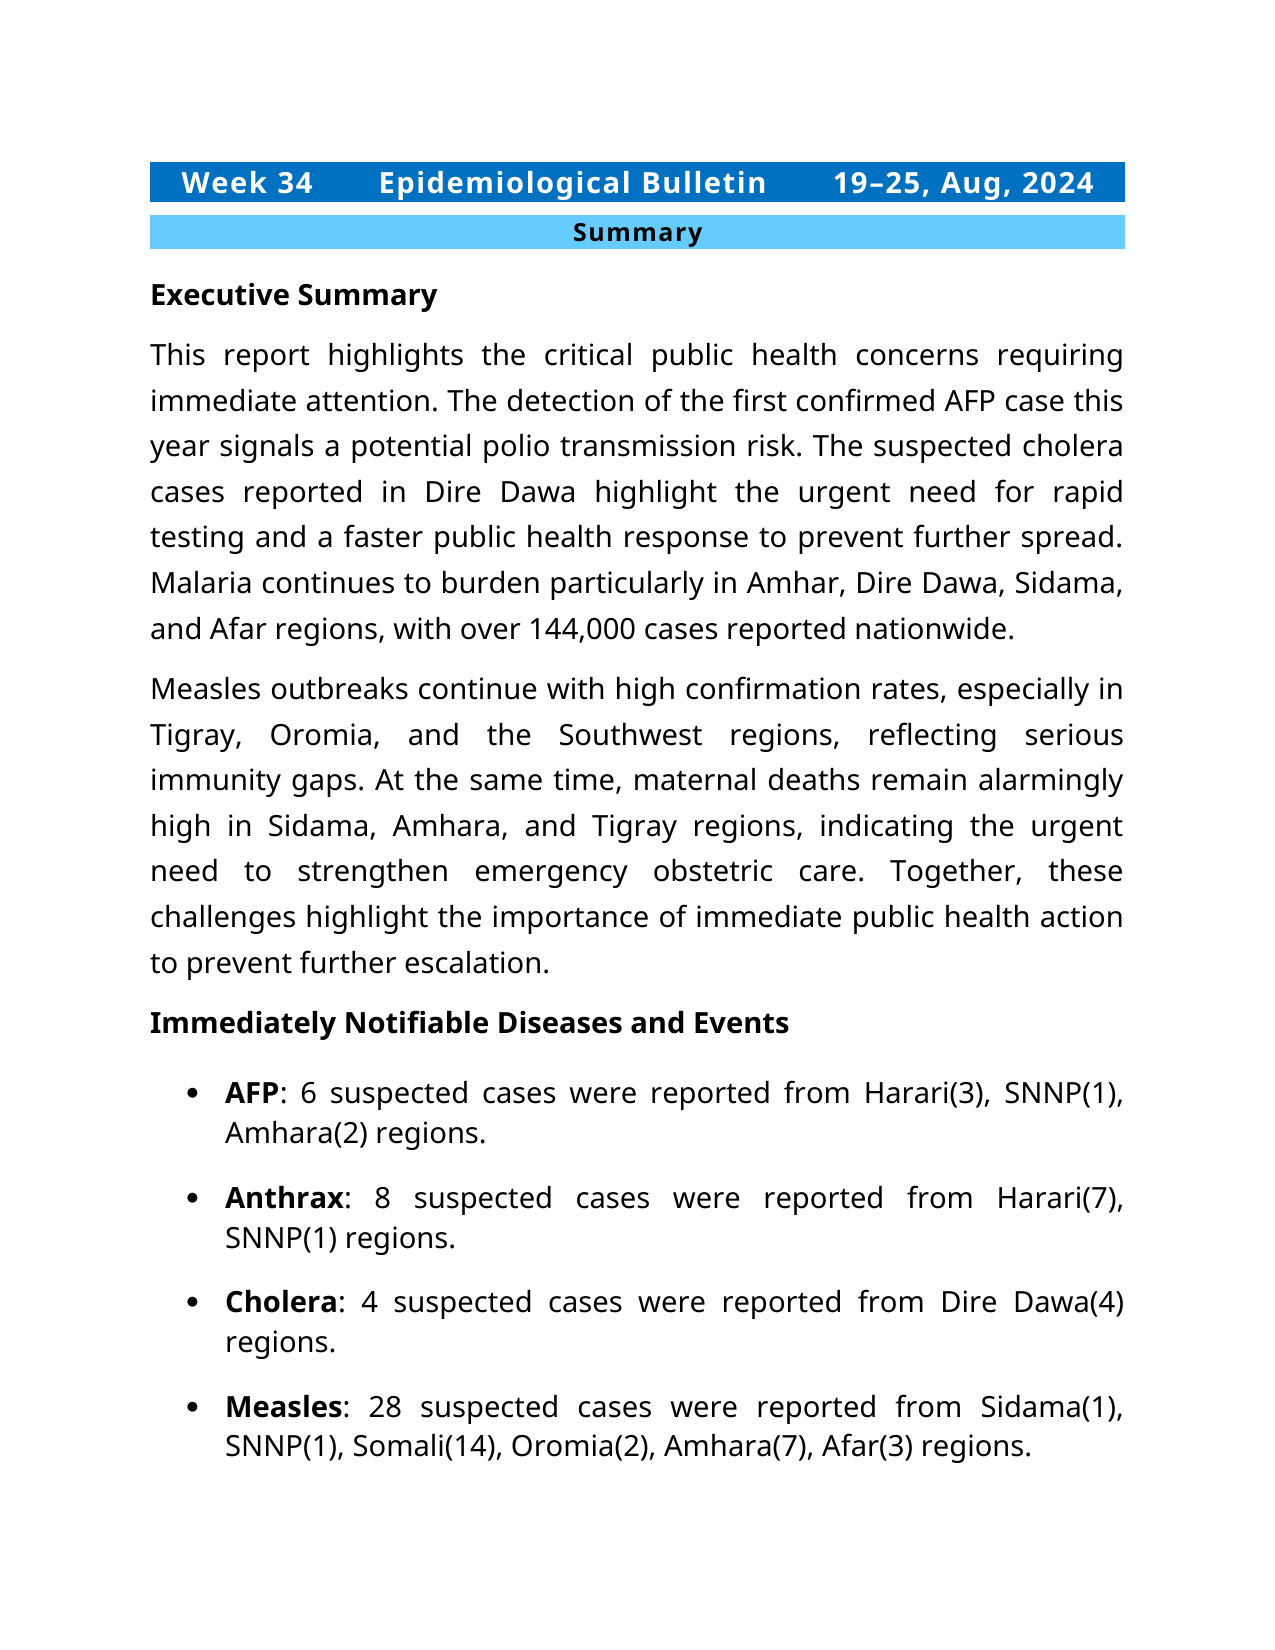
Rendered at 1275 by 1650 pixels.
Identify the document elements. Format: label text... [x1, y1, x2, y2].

list Anthrax: 8 suspected cases were reported from Harari(7), SNNP(1) regions. [187, 1177, 1125, 1257]
list AFP: 6 suspected cases were reported from Harari(3), SNNP(1), Amhara(2) regions. [187, 1073, 1125, 1152]
list Measles: 28 suspected cases were reported from Sidama(1), SNNP(1), Somali(14), Oromia(2), Amhara(7), Afar(3) regions. [187, 1386, 1125, 1465]
subtitle Week 34 Epidemiological Bulletin 19–25, Aug, 2024 [150, 162, 1125, 202]
list Cholera: 4 suspected cases were reported from Dire Dawa(4) regions. [187, 1282, 1125, 1361]
text This report highlights the critical public health concerns requiring immediate attention. The detection of the first confirmed AFP case this year signals a potential polio transmission risk. The suspected cholera cases reported in Dire Dawa highlight the urgent need for rapid testing and a faster public health response to prevent further spread. Malaria continues to burden particularly in Amhar, Dire Dawa, Sidama, and Afar regions, with over 144,000 cases reported nationwide. [150, 334, 1125, 648]
text Measles outbreaks continue with high confirmation rates, especially in Tigray, Oromia, and the Southwest regions, reflecting serious immunity gaps. At the same time, maternal deaths remain alarmingly high in Sidama, Amhara, and Tigray regions, indicating the urgent need to strengthen emergency obstetric care. Together, these challenges highlight the importance of immediate public health action to prevent further escalation. [150, 668, 1125, 982]
subtitle Summary [150, 215, 1125, 249]
text Immediately Notifiable Diseases and Events [150, 1002, 1125, 1042]
